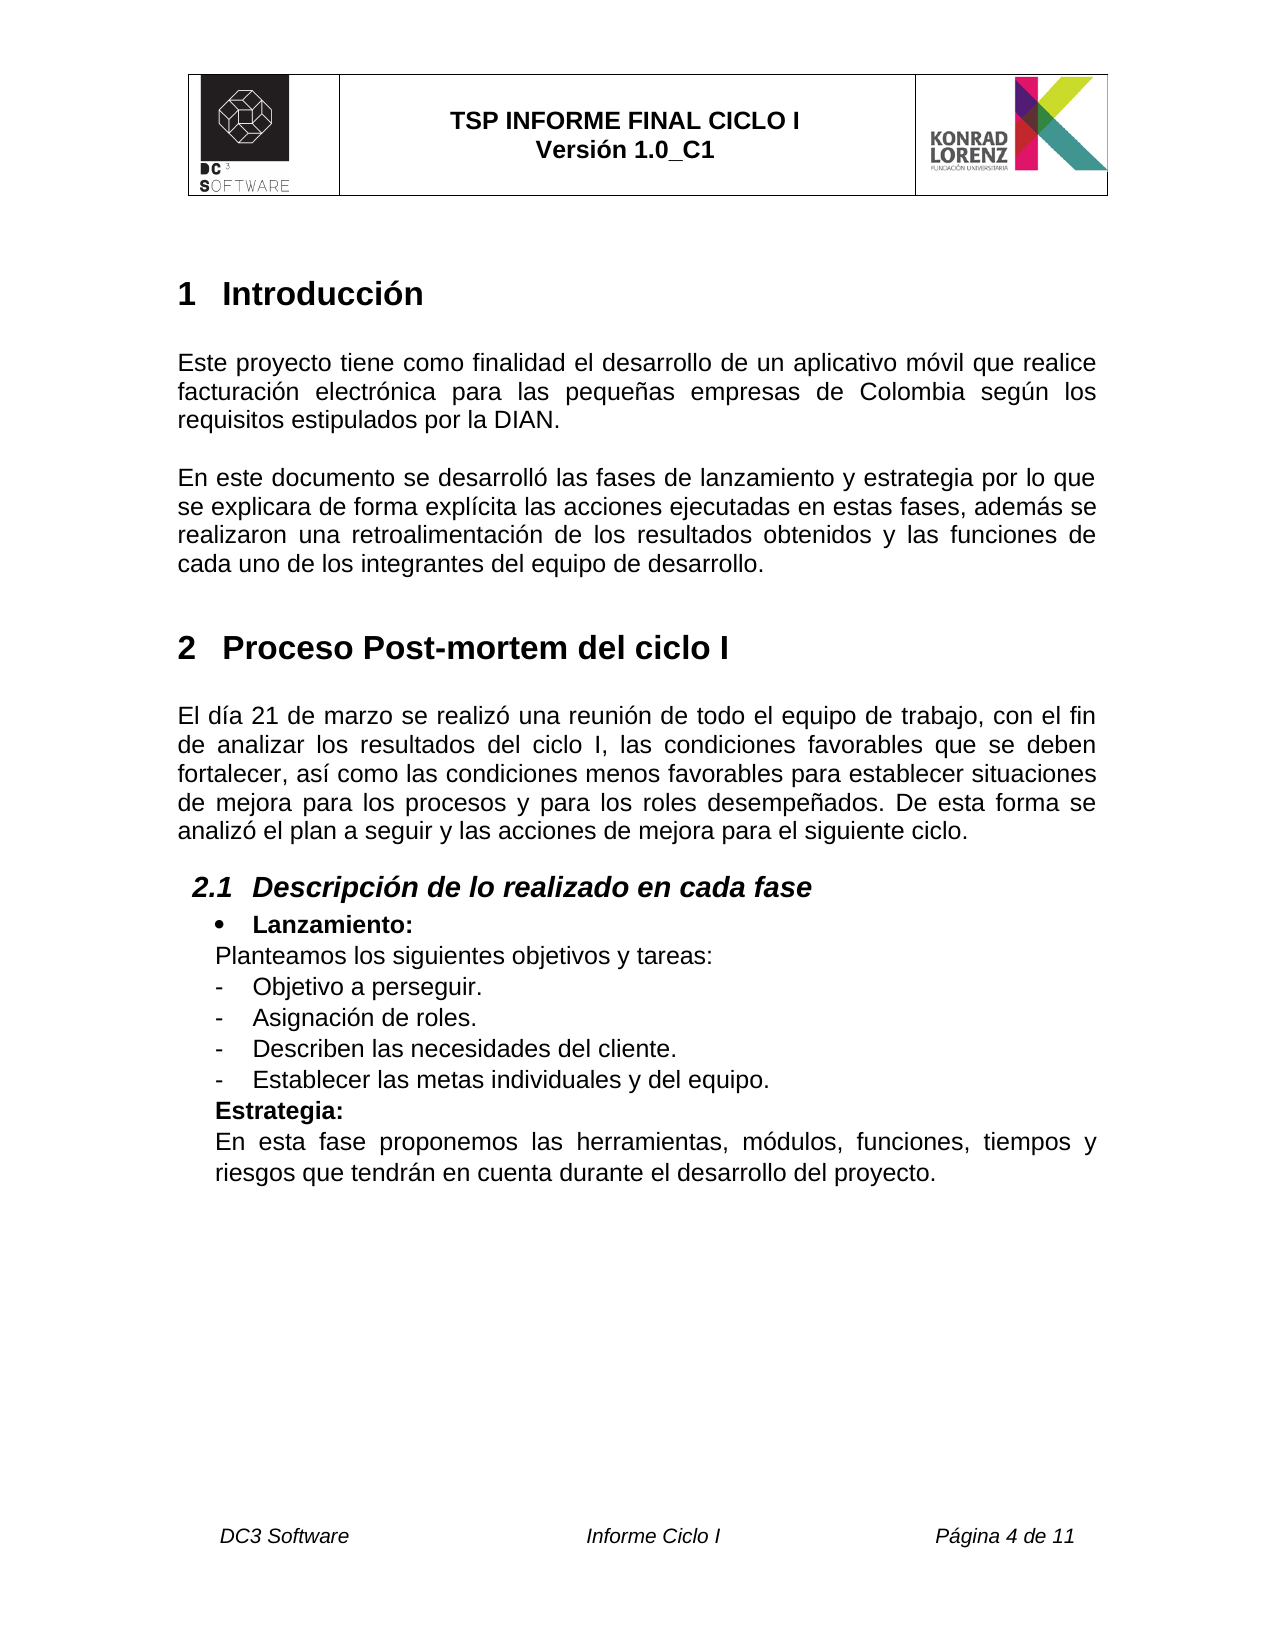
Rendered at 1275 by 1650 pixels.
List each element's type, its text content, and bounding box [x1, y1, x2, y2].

text Planteamos los siguientes objetivos y tareas: [215, 941, 1098, 970]
text Estrategia: [215, 1096, 1098, 1125]
picture [200, 75, 290, 195]
list Lanzamiento: [215, 910, 1098, 939]
subtitle Proceso Post-mortem del ciclo I [177, 628, 1098, 666]
list Asignación de roles. [215, 1003, 1098, 1032]
subtitle Descripción de lo realizado en cada fase [192, 870, 1098, 903]
text En este documento se desarrolló las fases de lanzamiento y estrategia por lo que se explicara de forma explícita las acciones ejecutadas en estas fases, además se realizaron una retroalimentación de los resultados obtenidos y las funciones de cada uno de los integrantes del equipo de desarrollo. [177, 463, 1098, 578]
list Establecer las metas individuales y del equipo. [215, 1065, 1098, 1094]
list Objetivo a perseguir. [215, 972, 1098, 1001]
list Describen las necesidades del cliente. [215, 1034, 1098, 1063]
text En esta fase proponemos las herramientas, módulos, funciones, tiempos y riesgos que tendrán en cuenta durante el desarrollo del proyecto. [215, 1127, 1098, 1187]
text Este proyecto tiene como finalidad el desarrollo de un aplicativo móvil que realice facturación electrónica para las pequeñas empresas de Colombia según los requisitos estipulados por la DIAN. [177, 348, 1098, 434]
subtitle Introducción [177, 274, 1098, 313]
text El día 21 de marzo se realizó una reunión de todo el equipo de trabajo, con el fin de analizar los resultados del ciclo I, las condiciones favorables que se deben fortalecer, así como las condiciones menos favorables para establecer situaciones de mejora para los procesos y para los roles desempeñados. De esta forma se analizó el plan a seguir y las acciones de mejora para el siguiente ciclo. [177, 701, 1098, 845]
picture [926, 75, 1108, 172]
